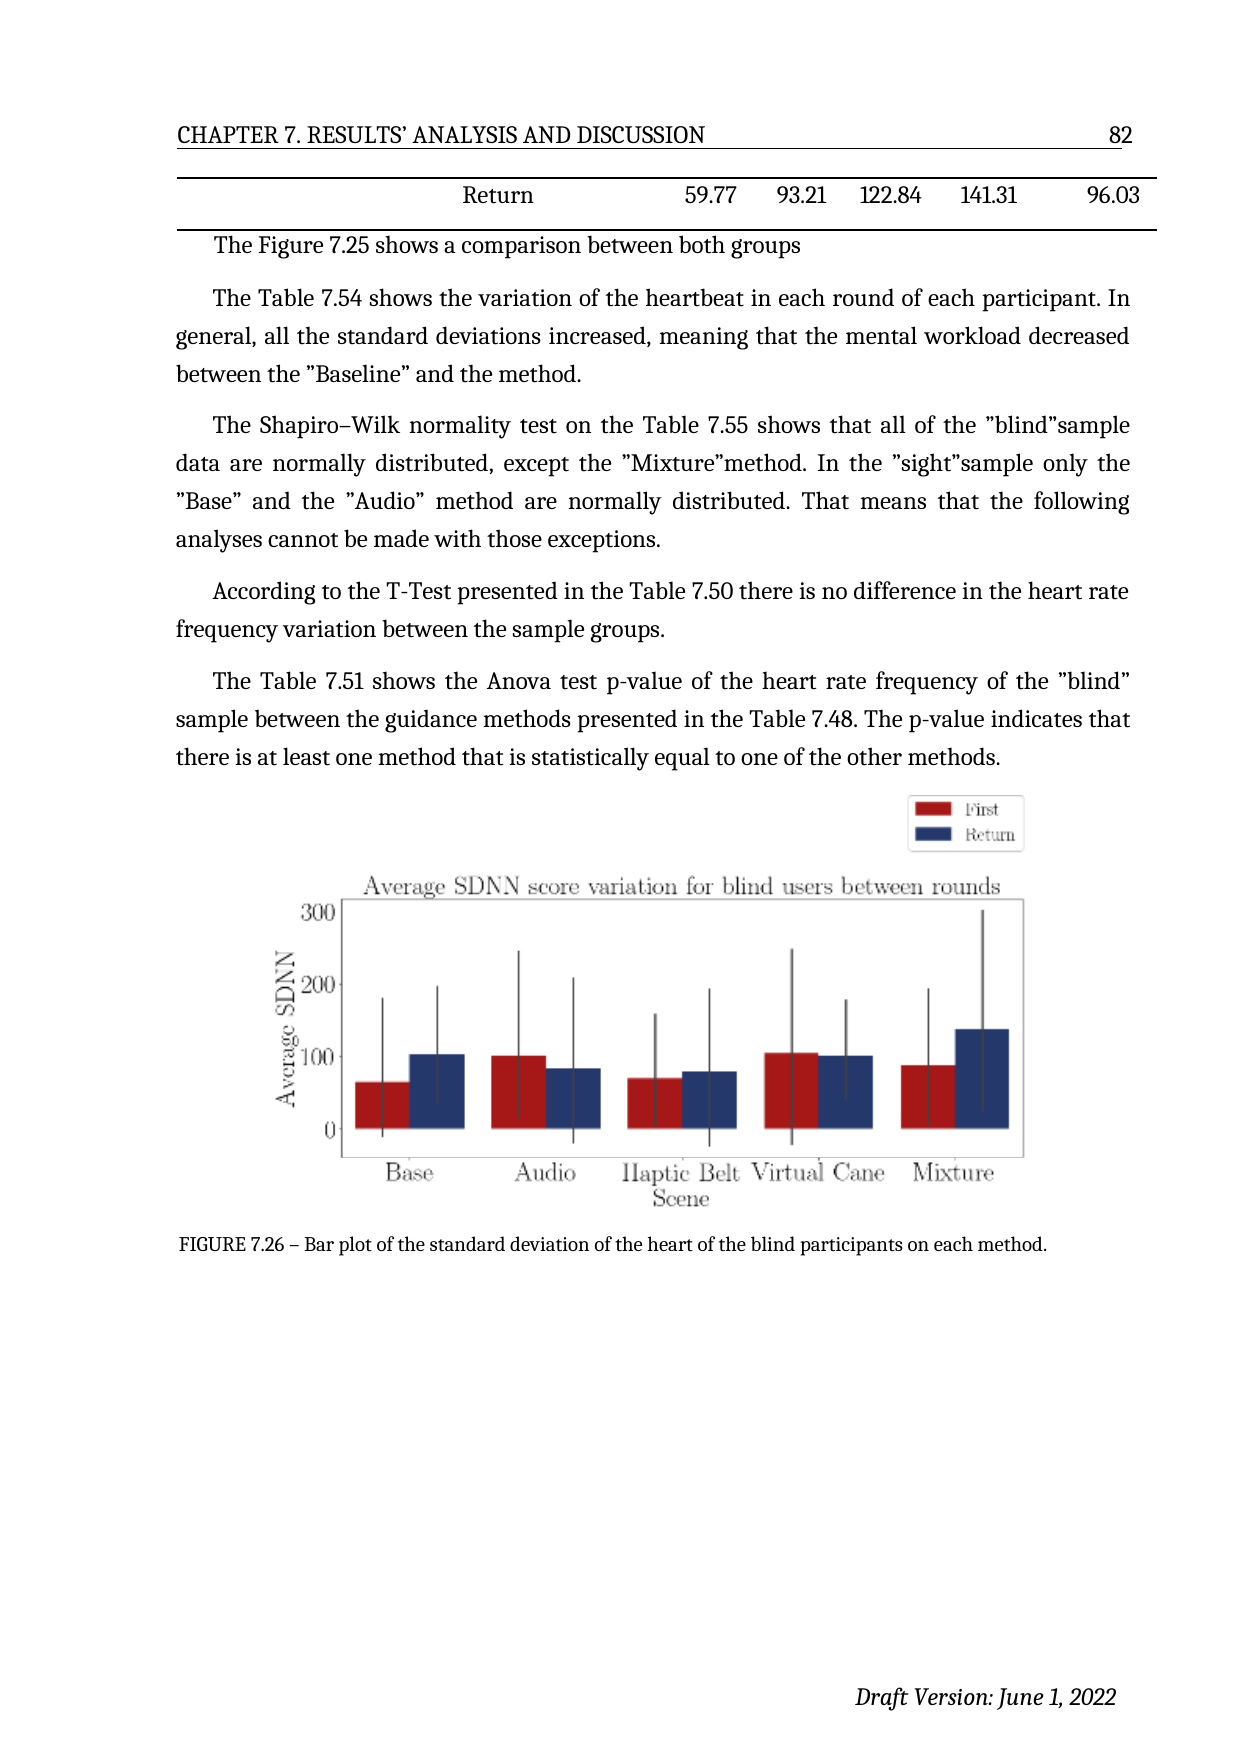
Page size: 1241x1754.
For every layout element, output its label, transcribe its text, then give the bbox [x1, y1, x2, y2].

text The Shapiro–Wilk normality test on the Table 7.55 shows that all of the ”blind”sample data are normally distributed, except the ”Mixture”method. In the ”sight”sample only the ”Base” and the ”Audio” method are normally distributed. That means that the following analyses cannot be made with those exceptions. [176, 411, 1131, 554]
picture [271, 791, 1028, 1216]
text According to the T-Test presented in the Table 7.50 there is no difference in the heart rate frequency variation between the sample groups. [176, 577, 1131, 644]
text The Figure 7.25 shows a comparison between both groups [214, 231, 1131, 259]
text FIGURE 7.26 – Bar plot of the standard deviation of the heart of the blind participants on each method. [178, 1233, 1133, 1257]
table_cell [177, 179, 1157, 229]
text The Table 7.54 shows the variation of the heartbeat in each round of each participant. In general, all the standard deviations increased, meaning that the mental workload decreased between the ”Baseline” and the method. [176, 284, 1131, 388]
text The Table 7.51 shows the Anova test p-value of the heart rate frequency of the ”blind” sample between the guidance methods presented in the Table 7.48. The p-value indicates that there is at least one method that is statistically equal to one of the other methods. [176, 667, 1131, 771]
